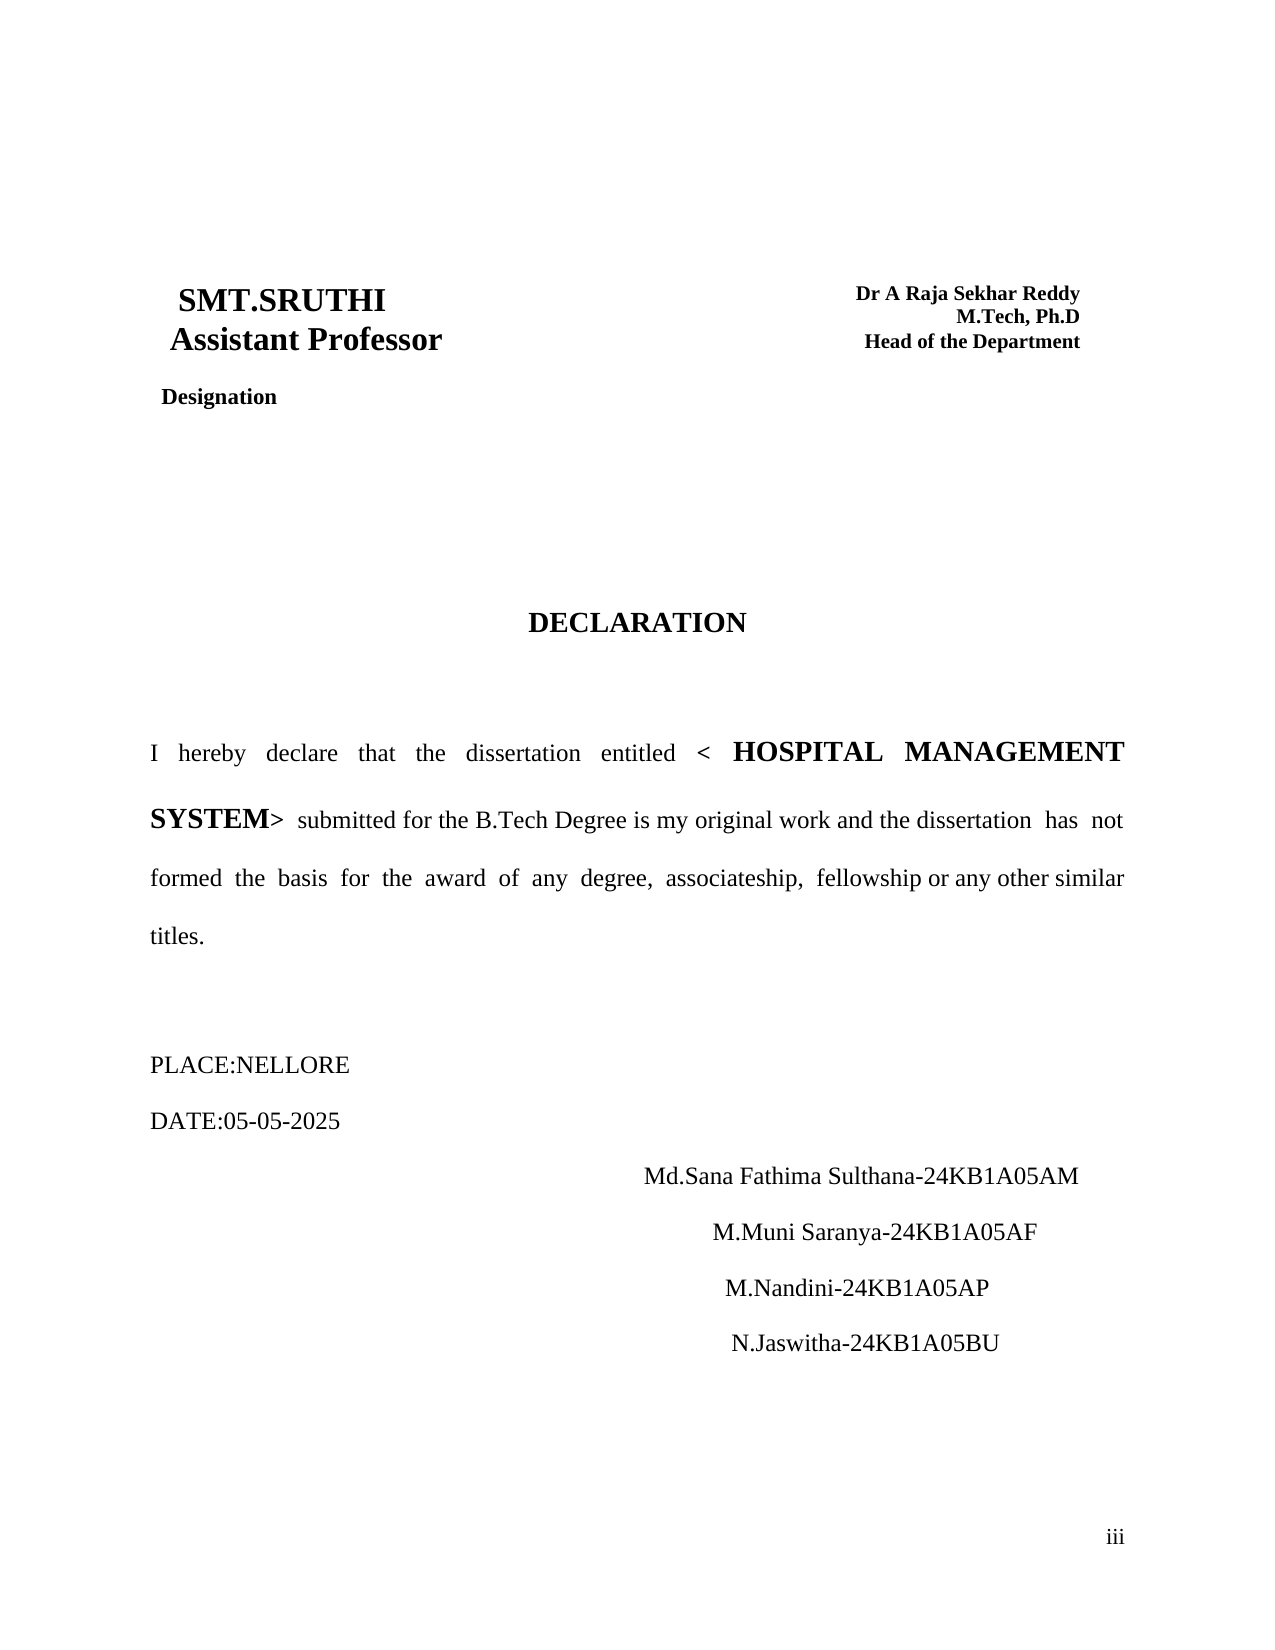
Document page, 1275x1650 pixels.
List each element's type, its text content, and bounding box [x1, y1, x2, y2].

text I hereby declare that the dissertation entitled < HOSPITAL MANAGEMENT SYSTEM> submitted for the B.Tech Degree is my original work and the dissertation has not formed the basis for the award of any degree, associateship, fellowship or any other similar titles. [150, 734, 1125, 950]
table_header SMT.SRUTHI Assistant Professor Designation [150, 280, 621, 410]
text M.Nandini-24KB1A05AP [150, 1273, 1125, 1301]
table_header Dr A Raja Sekhar Reddy M.Tech, Ph.D Head of the Department [621, 280, 1091, 410]
text N.Jaswitha-24KB1A05BU [150, 1328, 1125, 1357]
text DECLARATION [150, 605, 1125, 638]
text M.Muni Saranya-24KB1A05AF [150, 1217, 1125, 1246]
text DATE:05-05-2025 [150, 1106, 1125, 1134]
text PLACE:NELLORE [150, 1050, 1125, 1079]
text Md.Sana Fathima Sulthana-24KB1A05AM [150, 1161, 1125, 1190]
